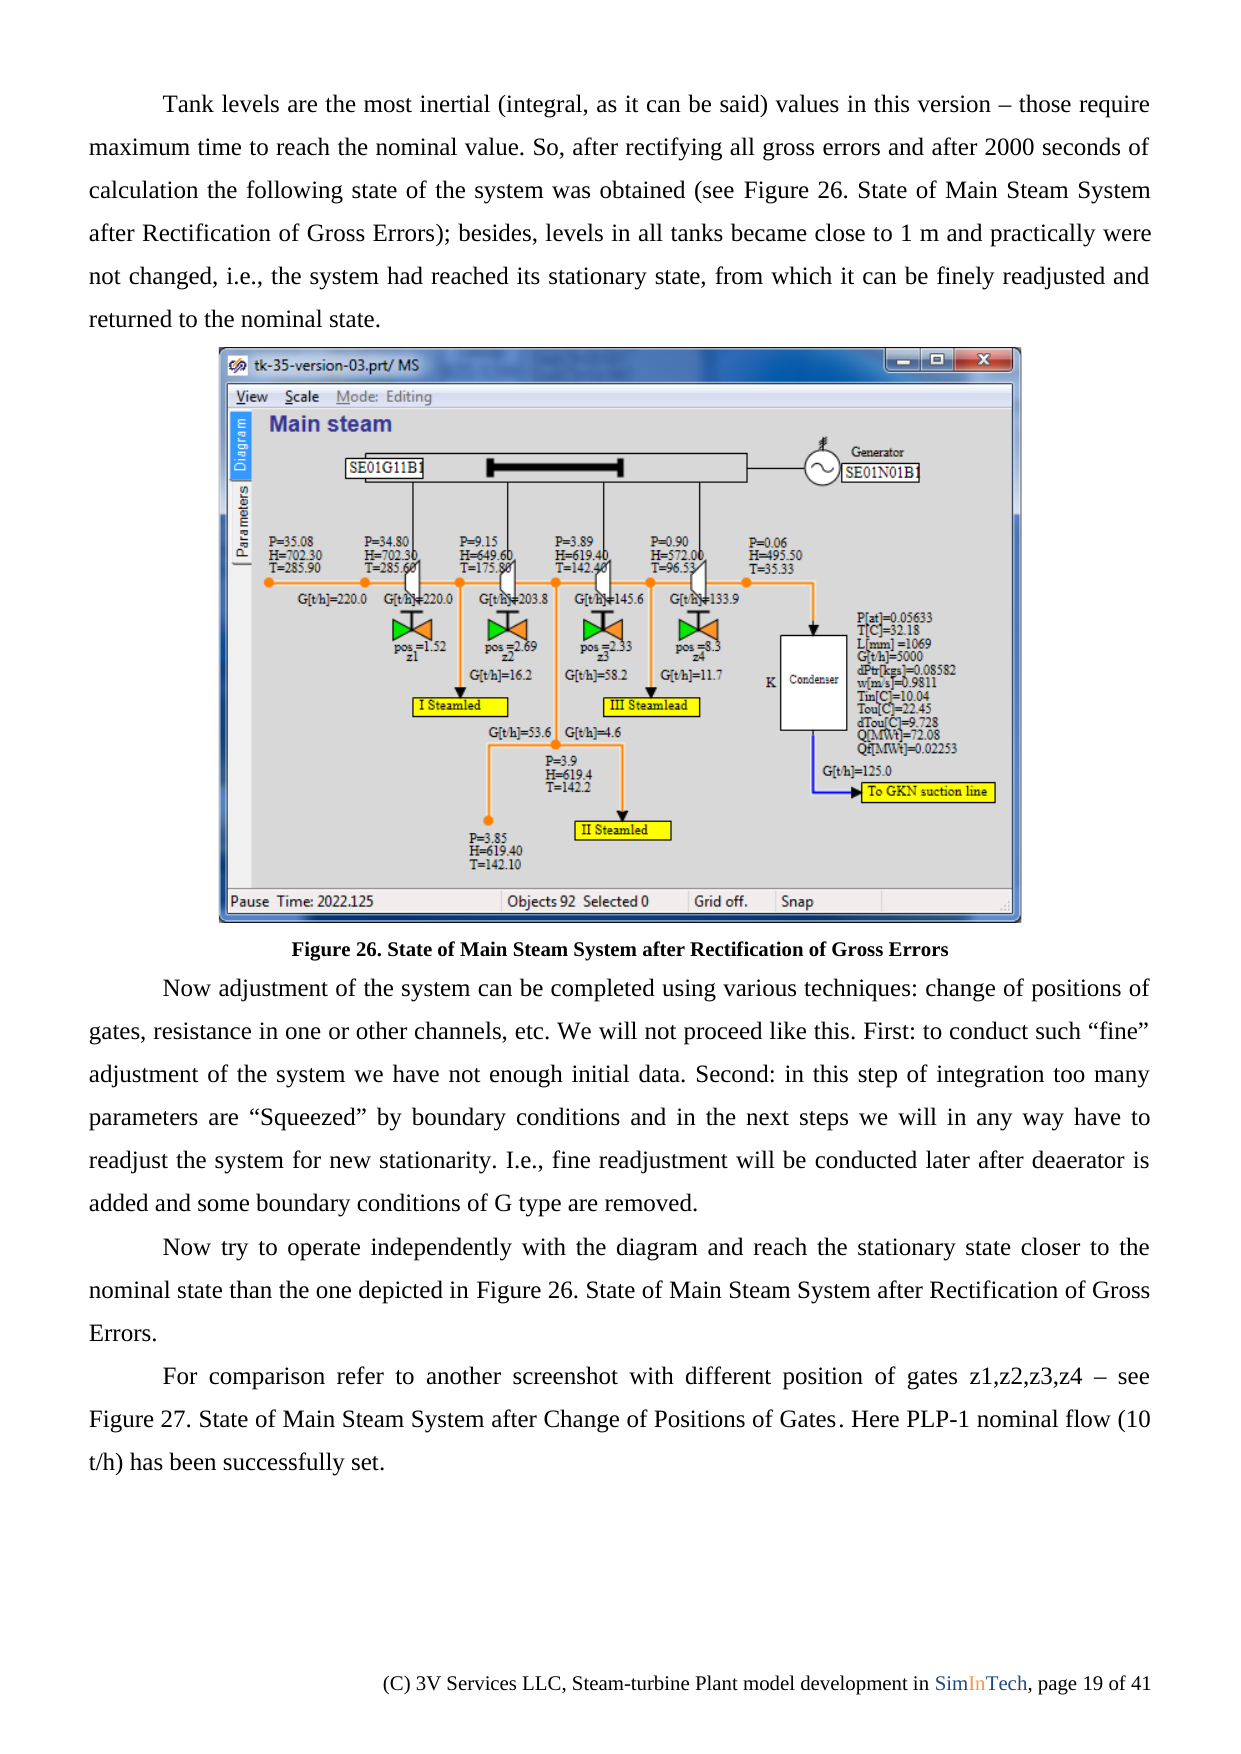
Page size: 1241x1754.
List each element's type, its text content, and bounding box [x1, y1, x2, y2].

text Now adjustment of the system can be completed using various techniques: change of positions of gates, resistance in one or other channels, etc. We will not proceed like this. First: to conduct such “fine” adjustment of the system we have not enough initial data. Second: in this step of integration too many parameters are “Squeezed” by boundary conditions and in the next steps we will in any way have to readjust the system for new stationarity. I.e., fine readjustment will be conducted later after deaerator is added and some boundary conditions of G type are removed. [89, 973, 1152, 1217]
picture [218, 347, 1022, 923]
